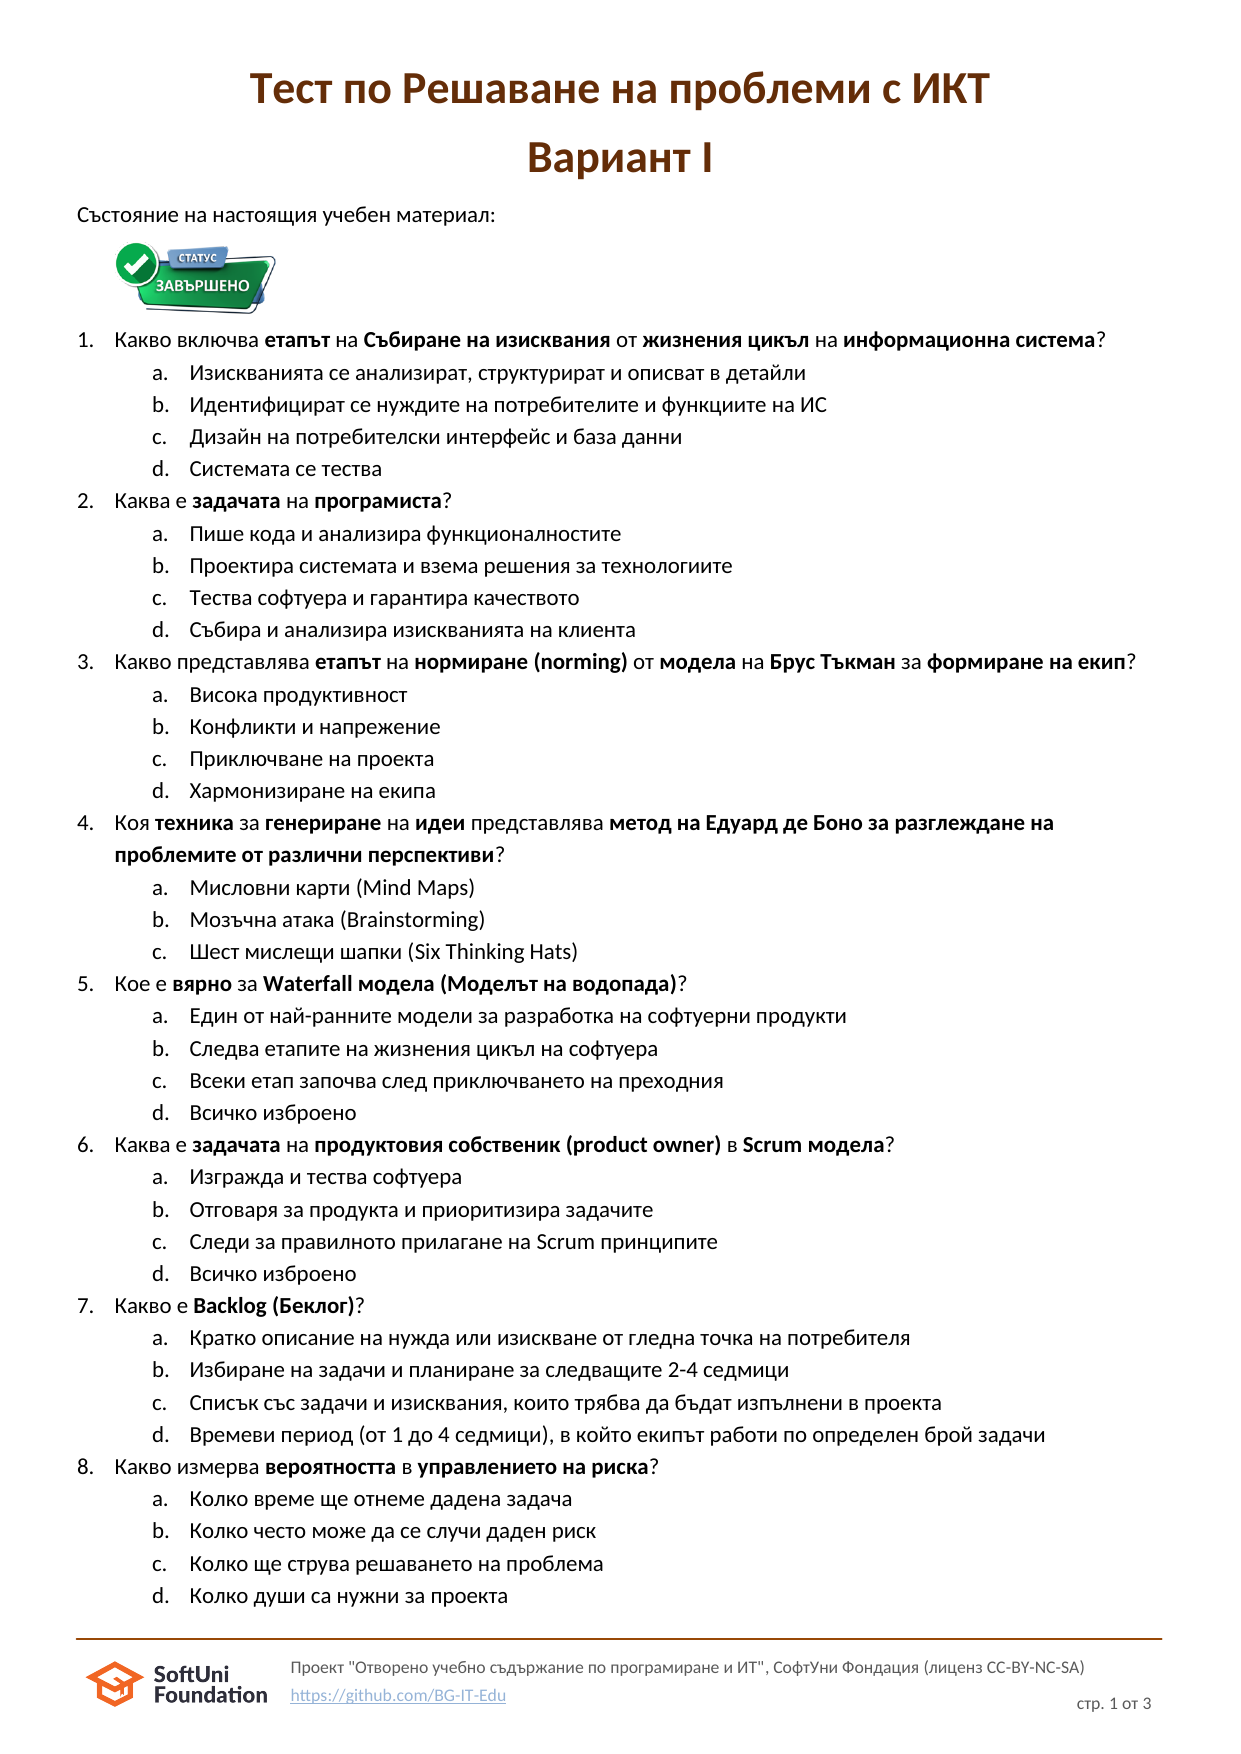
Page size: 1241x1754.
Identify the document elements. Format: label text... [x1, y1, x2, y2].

list Идентифицират се нуждите на потребителите и функциите на ИС [152, 390, 1163, 418]
list Всичко изброено [152, 1259, 1163, 1287]
list Колко ще струва решаването на проблема [152, 1549, 1163, 1577]
list Тества софтуера и гарантира качеството [152, 583, 1163, 611]
list Кое е вярно за Waterfall модела (Моделът на водопада)? [77, 969, 1163, 997]
list Каква е задачата на програмиста? [77, 487, 1163, 514]
list Изискванията се анализират, структурират и описват в детайли [152, 358, 1163, 386]
list Събира и анализира изискванията на клиента [152, 615, 1163, 643]
list Конфликти и напрежение [152, 712, 1163, 740]
list Мисловни карти (Mind Maps) [152, 873, 1163, 901]
list Следва етапите на жизнения цикъл на софтуера [152, 1034, 1163, 1062]
list Пише кода и анализира функционалностите [152, 519, 1163, 547]
list Какво измерва вероятността в управлението на риска? [77, 1452, 1163, 1480]
list Избиране на задачи и планиране за следващите 2-4 седмици [152, 1356, 1163, 1384]
picture [113, 240, 276, 314]
list Мозъчна атака (Brainstorming) [152, 905, 1163, 933]
subtitle Тест по Решаване на проблеми с ИКТ [77, 59, 1163, 115]
list Хармонизиране на екипа [152, 776, 1163, 804]
list Всичко изброено [152, 1098, 1163, 1126]
list Шест мислещи шапки (Six Thinking Hats) [152, 937, 1163, 965]
list Отговаря за продукта и приоритизира задачите [152, 1195, 1163, 1223]
list Изгражда и тества софтуера [152, 1162, 1163, 1191]
list Кратко описание на нужда или изискване от гледна точка на потребителя [152, 1323, 1163, 1351]
list Какво включва етапът на Събиране на изисквания от жизнения цикъл на информационна система? [77, 326, 1163, 354]
list Системата се тества [152, 454, 1163, 482]
list Каква е задачата на продуктовия собственик (product owner) в Scrum модела? [77, 1130, 1163, 1158]
list Колко често може да се случи даден риск [152, 1517, 1163, 1544]
list Времеви период (от 1 до 4 седмици), в който екипът работи по определен брой задачи [152, 1420, 1163, 1448]
text Състояние на настоящия учебен материал: [77, 200, 1163, 228]
list Проектира системата и взема решения за технологиите [152, 551, 1163, 579]
list Коя техника за генериране на идеи представлява метод на Едуард де Боно за разглеждане на проблемите от различни перспективи? [77, 808, 1163, 869]
list Колко време ще отнеме дадена задача [152, 1484, 1163, 1512]
list Какво представлява етапът на нормиране (norming) от модела на Брус Тъкман за формиране на екип? [77, 647, 1163, 676]
list Дизайн на потребителски интерфейс и база данни [152, 422, 1163, 450]
list Всеки етап започва след приключването на преходния [152, 1066, 1163, 1094]
list Един от най-ранните модели за разработка на софтуерни продукти [152, 1002, 1163, 1029]
list Следи за правилното прилагане на Scrum принципите [152, 1227, 1163, 1255]
subtitle Вариант I [77, 127, 1163, 183]
picture [85, 1661, 267, 1707]
list Списък със задачи и изисквания, които трябва да бъдат изпълнени в проекта [152, 1388, 1163, 1416]
list Висока продуктивност [152, 680, 1163, 708]
list Колко души са нужни за проекта [152, 1581, 1163, 1609]
list Приключване на проекта [152, 744, 1163, 772]
list Какво е Backlog (Беклог)? [77, 1291, 1163, 1319]
